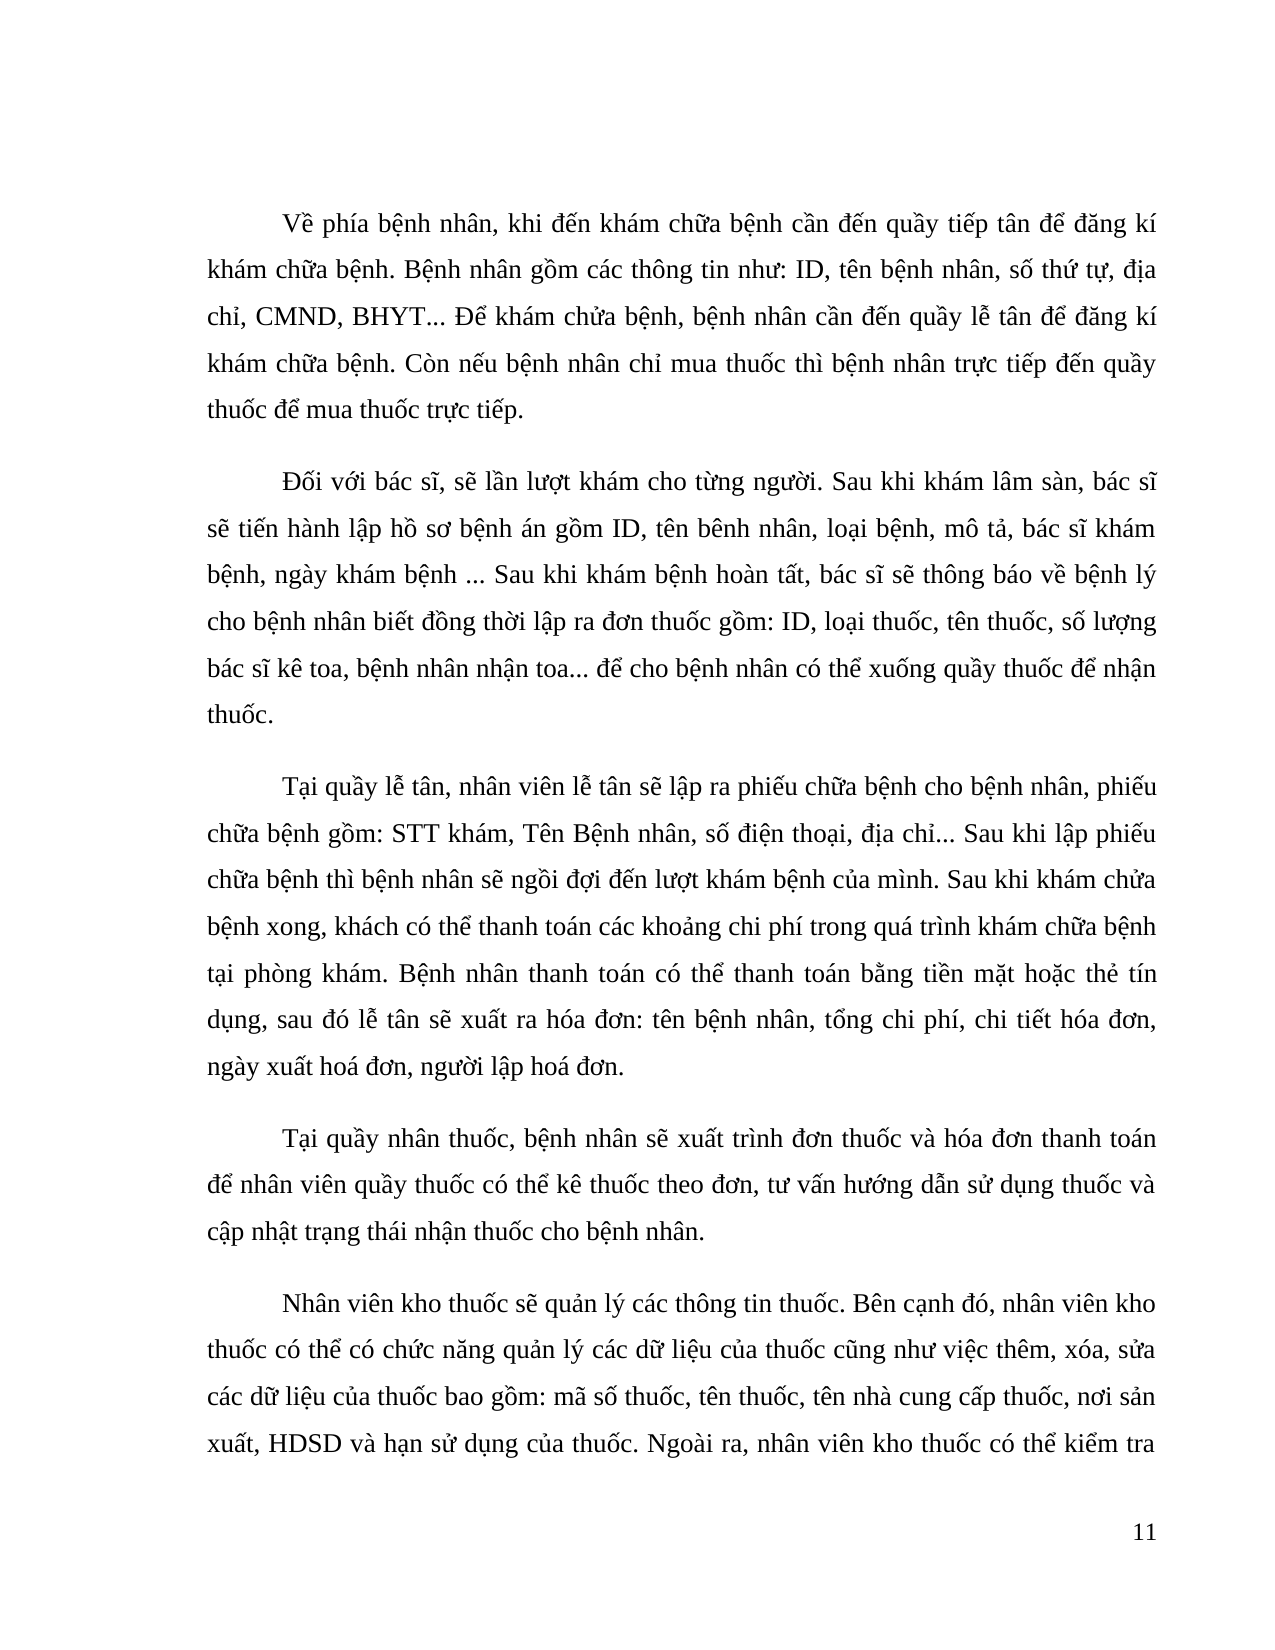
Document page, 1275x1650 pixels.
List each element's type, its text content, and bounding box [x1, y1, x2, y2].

text Về phía bệnh nhân, khi đến khám chữa bệnh cần đến quầy tiếp tân để đăng kí khám chữa bệnh. Bệnh nhân gồm các thông tin như: ID, tên bệnh nhân, số thứ tự, địa chỉ, CMND, BHYT... Để khám chửa bệnh, bệnh nhân cần đến quầy lễ tân để đăng kí khám chữa bệnh. Còn nếu bệnh nhân chỉ mua thuốc thì bệnh nhân trực tiếp đến quầy thuốc để mua thuốc trực tiếp. [207, 207, 1157, 424]
text Tại quầy nhân thuốc, bệnh nhân sẽ xuất trình đơn thuốc và hóa đơn thanh toán để nhân viên quầy thuốc có thể kê thuốc theo đơn, tư vấn hướng dẫn sử dụng thuốc và cập nhật trạng thái nhận thuốc cho bệnh nhân. [207, 1122, 1157, 1246]
text Tại quầy lễ tân, nhân viên lễ tân sẽ lập ra phiếu chữa bệnh cho bệnh nhân, phiếu chữa bệnh gồm: STT khám, Tên Bệnh nhân, số điện thoại, địa chỉ... Sau khi lập phiếu chữa bệnh thì bệnh nhân sẽ ngồi đợi đến lượt khám bệnh của mình. Sau khi khám chửa bệnh xong, khách có thể thanh toán các khoảng chi phí trong quá trình khám chữa bệnh tại phòng khám. Bệnh nhân thanh toán có thể thanh toán bằng tiền mặt hoặc thẻ tín dụng, sau đó lễ tân sẽ xuất ra hóa đơn: tên bệnh nhân, tổng chi phí, chi tiết hóa đơn, ngày xuất hoá đơn, người lập hoá đơn. [207, 770, 1157, 1081]
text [207, 1287, 1157, 1458]
text Đối với bác sĩ, sẽ lần lượt khám cho từng người. Sau khi khám lâm sàn, bác sĩ sẽ tiến hành lập hồ sơ bệnh án gồm ID, tên bênh nhân, loại bệnh, mô tả, bác sĩ khám bệnh, ngày khám bệnh ... Sau khi khám bệnh hoàn tất, bác sĩ sẽ thông báo về bệnh lý cho bệnh nhân biết đồng thời lập ra đơn thuốc gồm: ID, loại thuốc, tên thuốc, số lượng bác sĩ kê toa, bệnh nhân nhận toa... để cho bệnh nhân có thể xuống quầy thuốc để nhận thuốc. [207, 465, 1157, 729]
